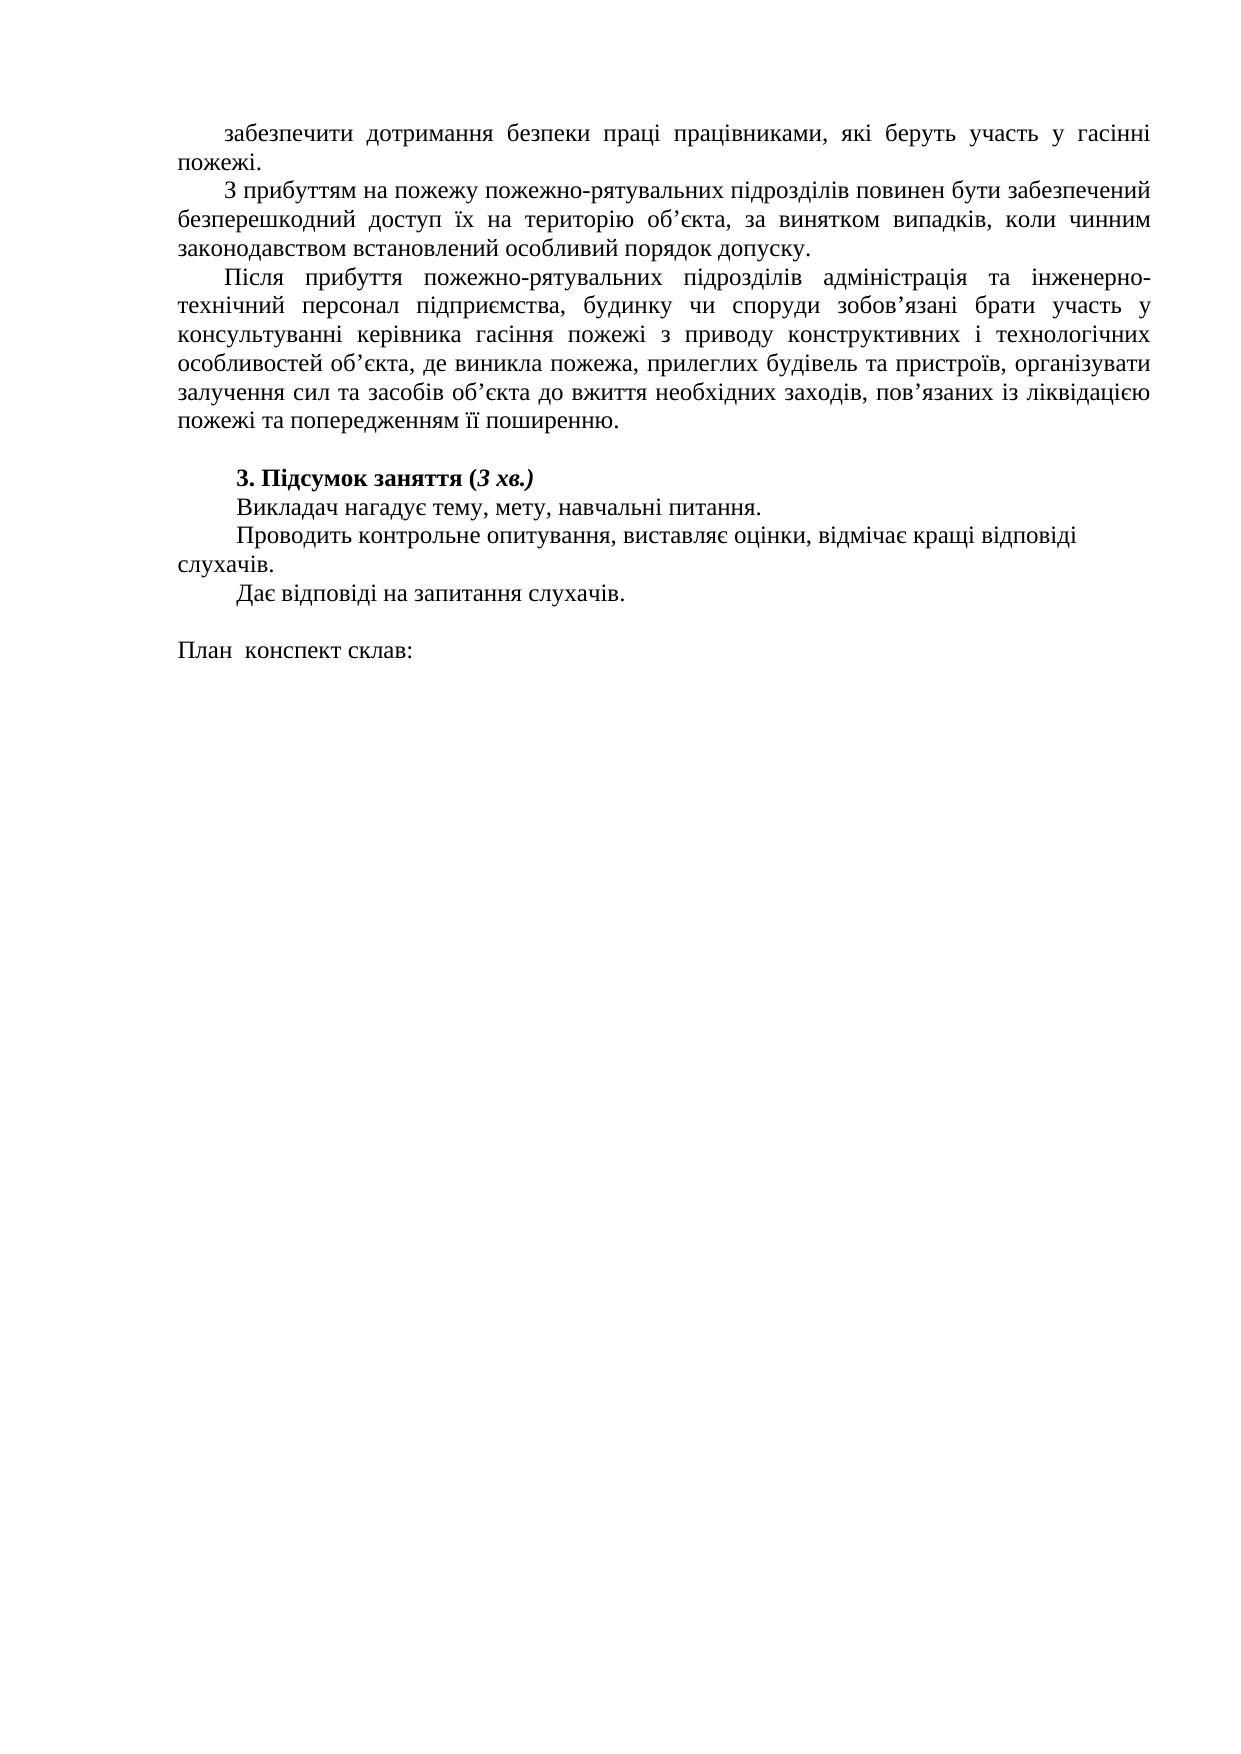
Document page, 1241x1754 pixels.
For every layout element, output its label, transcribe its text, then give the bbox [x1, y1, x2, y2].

text 3. Підсумок заняття (3 хв.) [177, 463, 1152, 492]
text Викладач нагадує тему, мету, навчальні питання. [177, 492, 1152, 521]
text забезпечити дотримання безпеки праці працівниками, які беруть участь у гасінні пожежі. [177, 118, 1152, 176]
text План конспект склав: [177, 636, 1152, 664]
text Проводить контрольне опитування, виставляє оцінки, відмічає кращі відповіді слухачів. [177, 521, 1152, 578]
text Дає відповіді на запитання слухачів. [177, 578, 1152, 607]
text З прибуттям на пожежу пожежно-рятувальних підрозділів повинен бути забезпечений безперешкодний доступ їх на територію об’єкта, за винятком випадків, коли чинним законодавством встановлений особливий порядок допуску. [177, 176, 1152, 262]
text Після прибуття пожежно-рятувальних підрозділів адміністрація та інженерно-технічний персонал підприємства, будинку чи споруди зобов’язані брати участь у консультуванні керівника гасіння пожежі з приводу конструктивних і технологічних особливостей об’єкта, де виникла пожежа, прилеглих будівель та пристроїв, організувати залучення сил та засобів об’єкта до вжиття необхідних заходів, пов’язаних із ліквідацією пожежі та попередженням її поширенню. [177, 262, 1152, 434]
